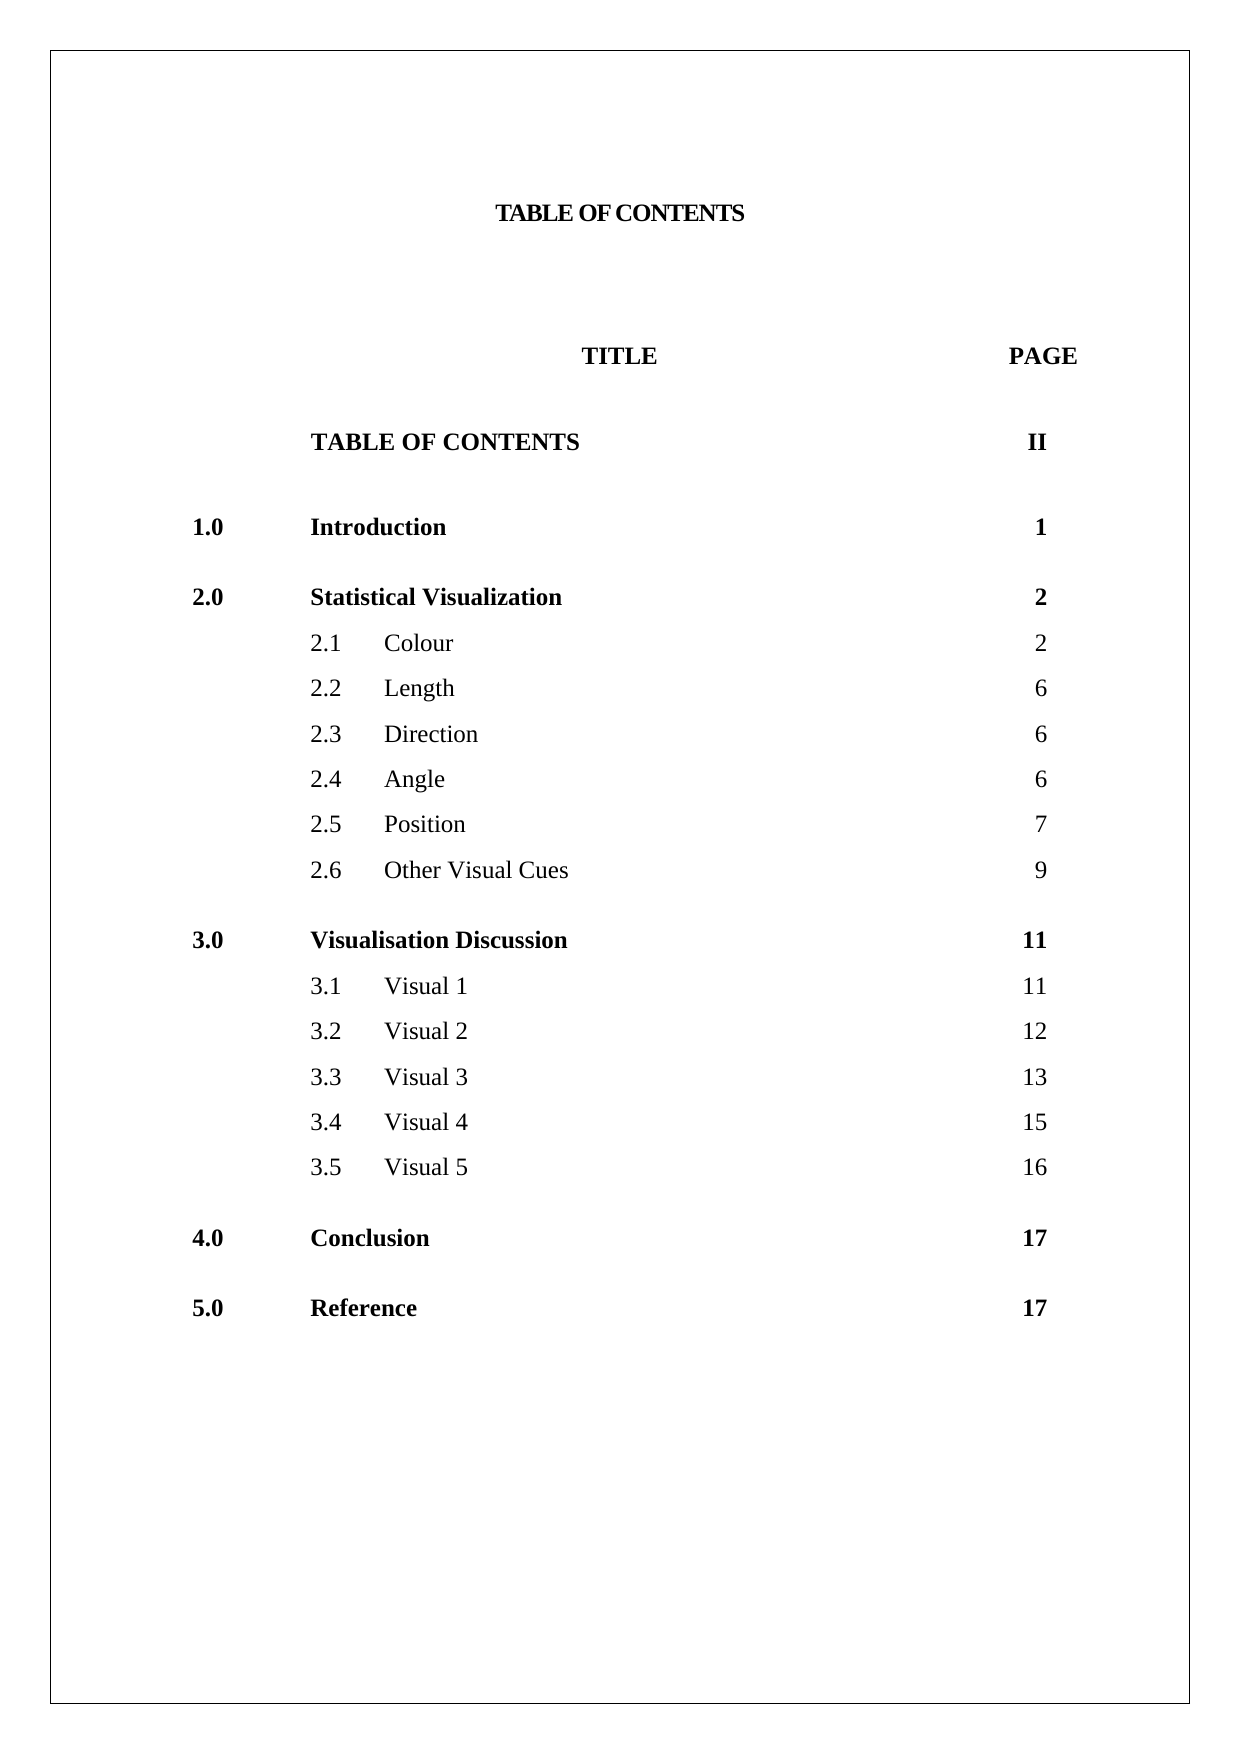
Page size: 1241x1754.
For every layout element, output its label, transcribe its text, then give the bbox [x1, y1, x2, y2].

text 1.0 Introduction 1 [192, 512, 930, 541]
text 3.0 Visualisation Discussion 11 [192, 925, 930, 954]
text 2.6 Other Visual Cues 9 [310, 855, 930, 884]
text 2.2 Length 6 [310, 673, 930, 702]
text 3.4 Visual 4 15 [310, 1107, 930, 1136]
text 3.2 Visual 2 12 [310, 1016, 930, 1045]
text 2.1 Colour 2 [310, 628, 930, 657]
text 2.5 Position 7 [310, 809, 930, 838]
text 3.1 Visual 1 11 [310, 971, 930, 999]
text 2.3 Direction 6 [310, 719, 930, 747]
text 2.0 Statistical Visualization 2 [192, 582, 930, 611]
text 4.0 Conclusion 17 [192, 1223, 930, 1252]
text 5.0 Reference 17 [192, 1293, 930, 1322]
text 3.3 Visual 3 13 [310, 1062, 930, 1090]
text 3.5 Visual 5 16 [310, 1152, 930, 1181]
text 2.4 Angle 6 [310, 764, 930, 793]
text TABLE OF CONTENTS II [311, 427, 1048, 456]
